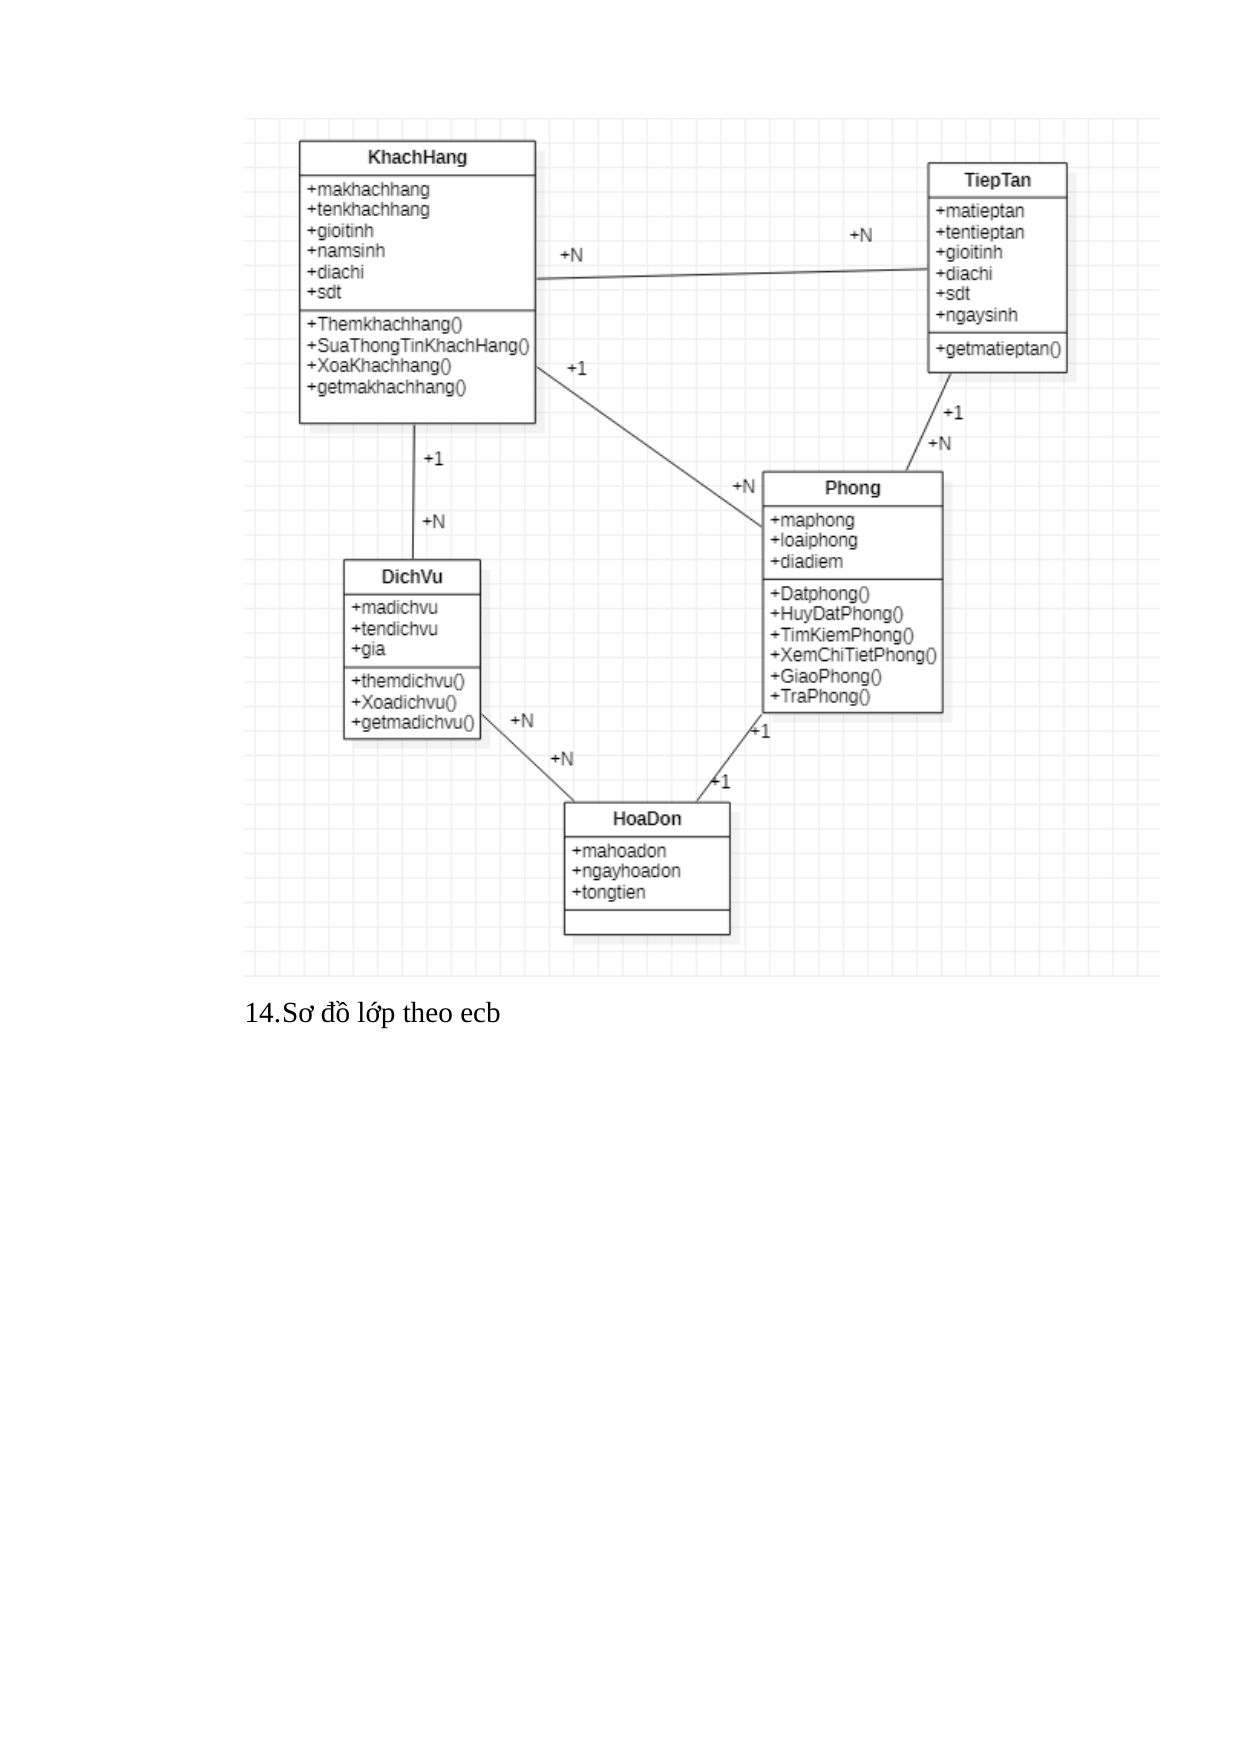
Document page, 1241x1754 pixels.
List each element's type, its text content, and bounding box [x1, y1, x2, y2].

picture [244, 118, 1160, 977]
list Sơ đồ lớp theo ecb [244, 996, 1122, 1029]
